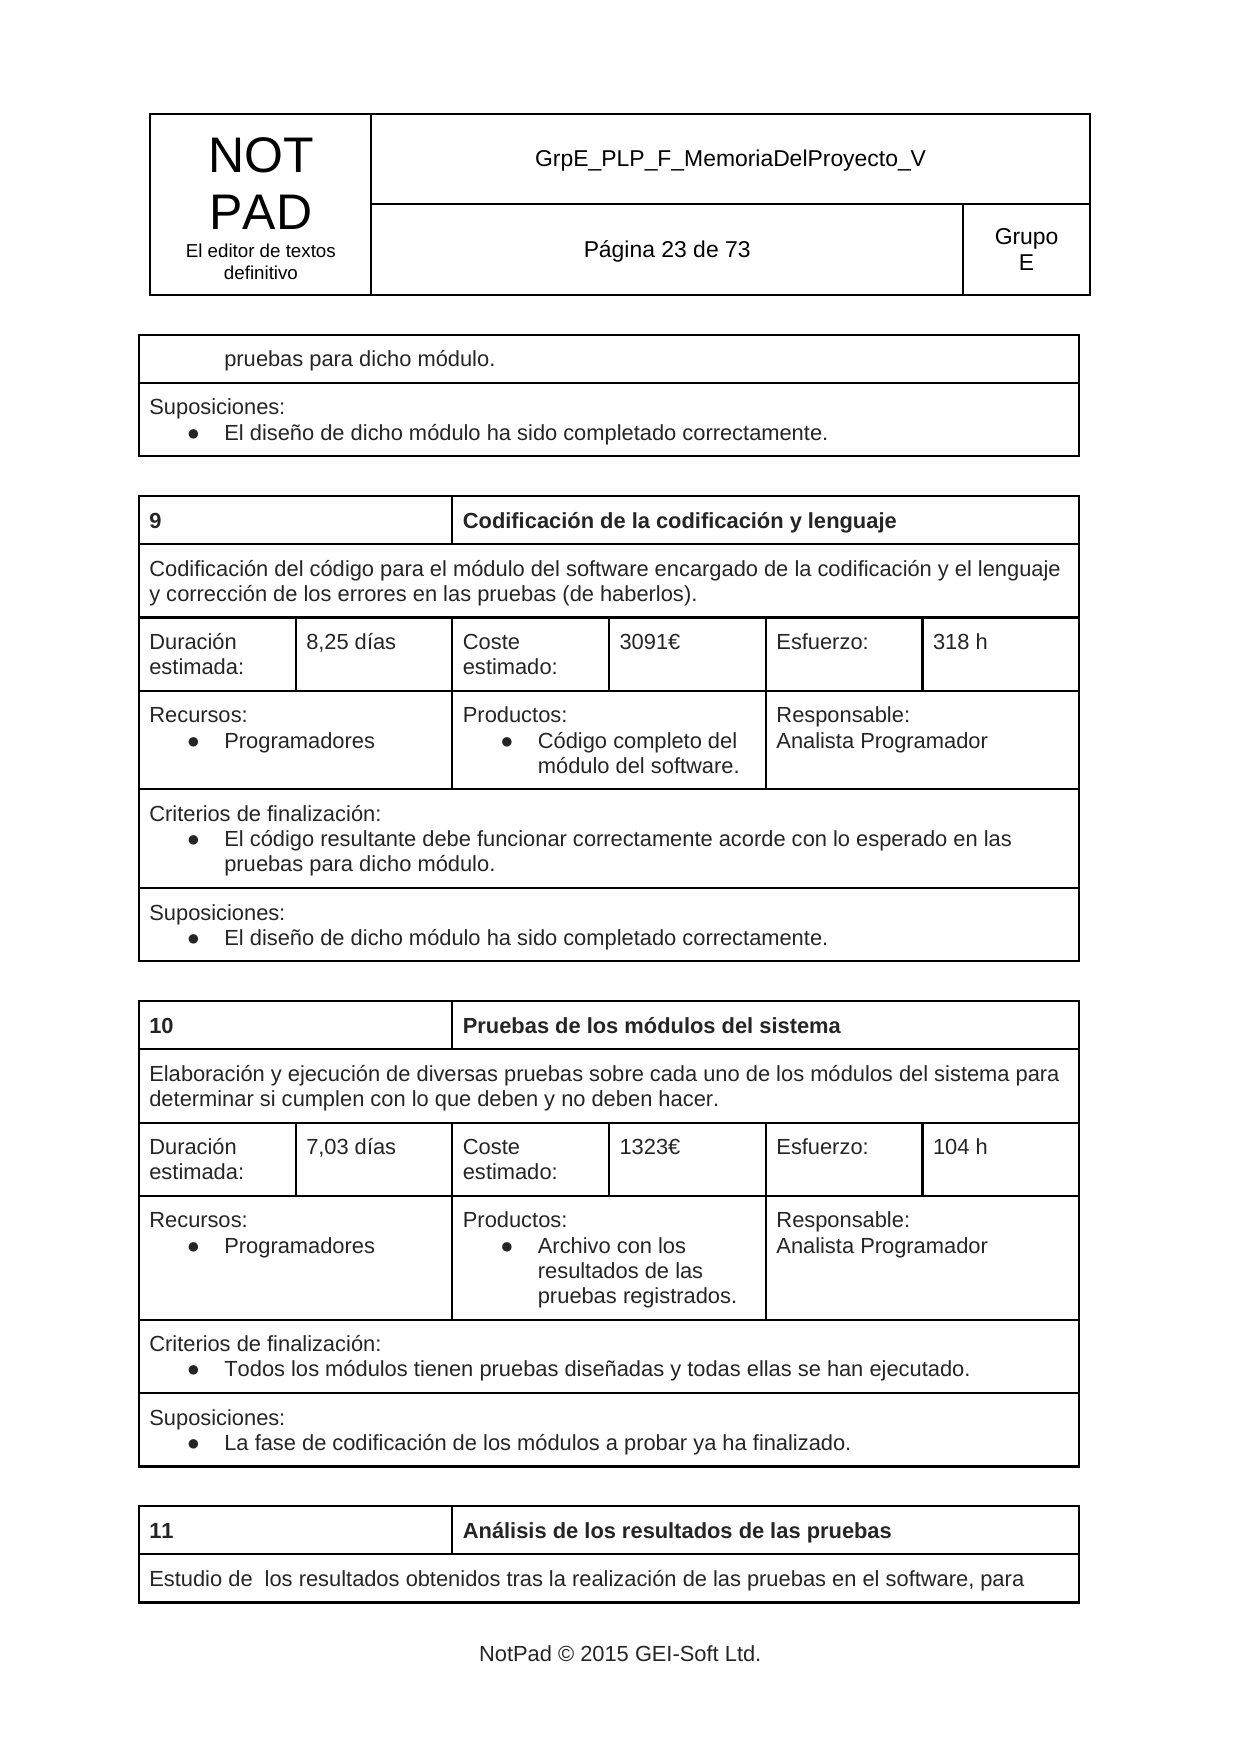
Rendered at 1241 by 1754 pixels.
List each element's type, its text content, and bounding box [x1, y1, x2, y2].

table_cell Coste estimado: [453, 1124, 608, 1195]
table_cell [140, 1555, 1078, 1601]
table_cell Recursos: Programadores [140, 692, 451, 788]
table_cell Suposiciones: El diseño de dicho módulo ha sido completado correctamente. [140, 384, 1078, 455]
table_cell Esfuerzo: [767, 619, 921, 690]
table_cell 3091€ [610, 619, 765, 690]
table_cell Productos: Código completo del módulo del software. [453, 692, 765, 788]
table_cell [140, 336, 1078, 382]
table_header Pruebas de los módulos del sistema [453, 1002, 1078, 1048]
table_cell Responsable: Analista Programador [767, 1197, 1078, 1319]
table_cell 8,25 días [297, 619, 451, 690]
table_cell Productos: Archivo con los resultados de las pruebas registrados. [453, 1197, 765, 1319]
table_header 10 [140, 1002, 451, 1048]
table_header 9 [140, 497, 451, 543]
table_cell Recursos: Programadores [140, 1197, 451, 1319]
table_cell Duración estimada: [140, 1124, 295, 1195]
table_cell Coste estimado: [453, 619, 608, 690]
table_cell 1323€ [610, 1124, 765, 1195]
table_cell Codificación del código para el módulo del software encargado de la codificación y el lenguaje y corrección de los errores en las pruebas (de haberlos). [140, 545, 1078, 616]
table_header Análisis de los resultados de las pruebas [453, 1507, 1078, 1553]
table_header Codificación de la codificación y lenguaje [453, 497, 1078, 543]
table_cell Responsable: Analista Programador [767, 692, 1078, 788]
table_cell Suposiciones: El diseño de dicho módulo ha sido completado correctamente. [140, 889, 1078, 960]
table_cell 104 h [924, 1124, 1078, 1195]
table_header 11 [140, 1507, 451, 1553]
table_cell Suposiciones: La fase de codificación de los módulos a probar ya ha finalizado. [140, 1394, 1078, 1465]
table_cell 318 h [924, 619, 1078, 690]
table_cell 7,03 días [297, 1124, 451, 1195]
table_cell Elaboración y ejecución de diversas pruebas sobre cada uno de los módulos del sistema para determinar si cumplen con lo que deben y no deben hacer. [140, 1050, 1078, 1122]
table_cell Criterios de finalización: El código resultante debe funcionar correctamente acorde con lo esperado en las pruebas para dicho módulo. [140, 790, 1078, 887]
table_cell Duración estimada: [140, 619, 295, 690]
table_cell Esfuerzo: [767, 1124, 921, 1195]
table_cell Criterios de finalización: Todos los módulos tienen pruebas diseñadas y todas ellas se han ejecutado. [140, 1321, 1078, 1392]
